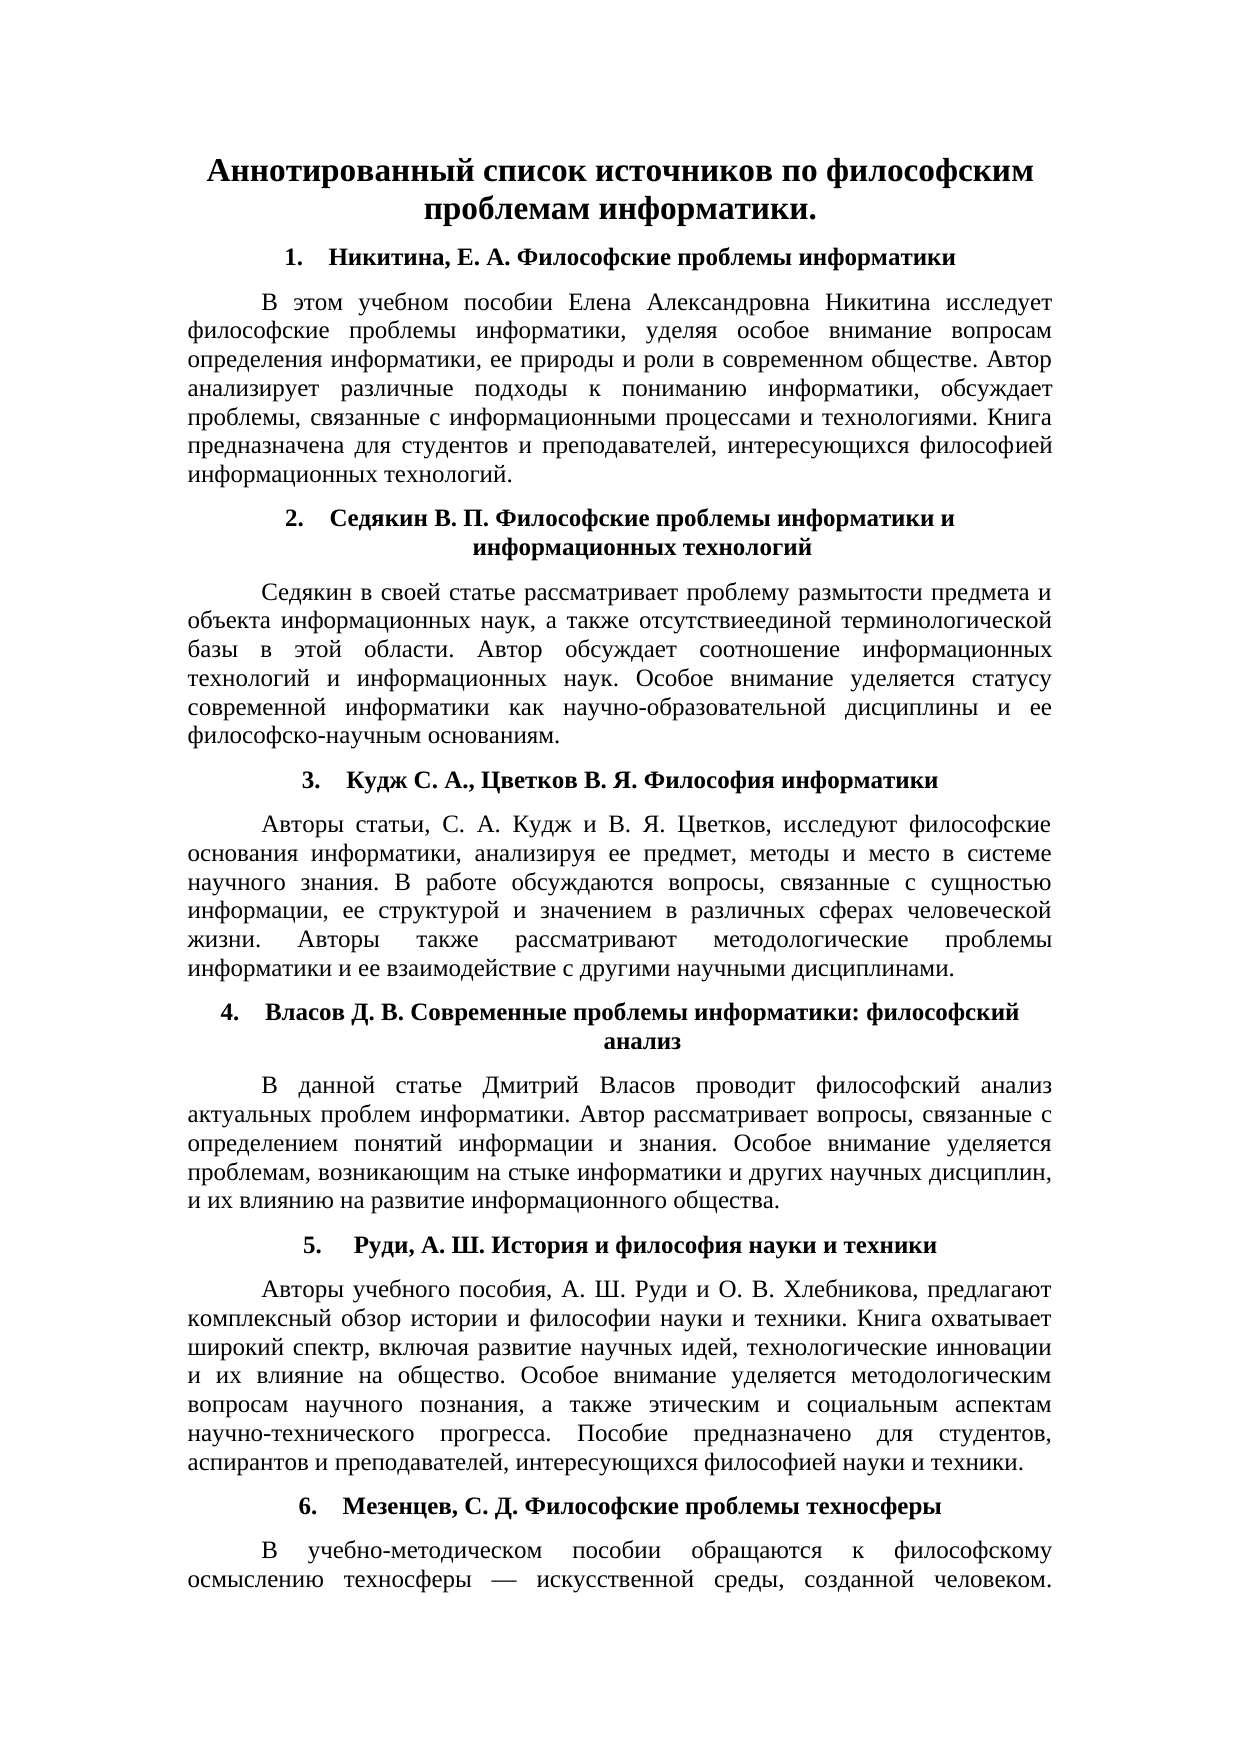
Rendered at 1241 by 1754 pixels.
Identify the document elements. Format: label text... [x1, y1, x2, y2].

list Кудж С. А., Цветков В. Я. Философия информатики [187, 765, 1053, 793]
text Аннотированный список источников по философским проблемам информатики. [817, 150, 1053, 227]
list В этом учебном пособии Елена Александровна Никитина исследует философские проблемы информатики, уделяя особое внимание вопросам определения информатики, ее природы и роли в современном обществе. Автор анализирует различные подходы к пониманию информатики, обсуждает проблемы, связанные с информационными процессами и технологиями. Книга предназначена для студентов и преподавателей, интересующихся философией информационных технологий. [187, 287, 1053, 488]
list Никитина, Е. А. Философские проблемы информатики [187, 242, 1053, 271]
list Власов Д. В. Современные проблемы информатики: философский анализ [187, 997, 1053, 1055]
list Руди, А. Ш. История и философия науки и техники [187, 1230, 1053, 1258]
list Авторы статьи, С. А. Кудж и В. Я. Цветков, исследуют философские основания информатики, анализируя ее предмет, методы и место в системе научного знания. В работе обсуждаются вопросы, связанные с сущностью информации, ее структурой и значением в различных сферах человеческой жизни. Авторы также рассматривают методологические проблемы информатики и ее взаимодействие с другими научными дисциплинами. [187, 809, 1053, 982]
text Аннотированный список источников по философским проблемам информатики. [187, 150, 782, 227]
list Седякин в своей статье рассматривает проблему размытости предмета и объекта информационных наук, а также отсутствиеединой терминологической базы в этой области. Автор обсуждает соотношение информационных технологий и информационных наук. Особое внимание уделяется статусу современной информатики как научно-образовательной дисциплины и ее философско-научным основаниям. [187, 577, 1053, 749]
list В данной статье Дмитрий Власов проводит философский анализ актуальных проблем информатики. Автор рассматривает вопросы, связанные с определением понятий информации и знания. Особое внимание уделяется проблемам, возникающим на стыке информатики и других научных дисциплин, и их влиянию на развитие информационного общества. [187, 1070, 1053, 1214]
list Авторы учебного пособия, А. Ш. Руди и О. В. Хлебникова, предлагают комплексный обзор истории и философии науки и техники. Книга охватывает широкий спектр, включая развитие научных идей, технологические инновации и их влияние на общество. Особое внимание уделяется методологическим вопросам научного познания, а также этическим и социальным аспектам научно-технического прогресса. Пособие предназначено для студентов, аспирантов и преподавателей, интересующихся философией науки и техники. [187, 1274, 1053, 1475]
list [187, 1535, 1053, 1593]
list Седякин В. П. Философские проблемы информатики и информационных технологий [187, 503, 1053, 561]
list Мезенцев, С. Д. Философские проблемы техносферы [187, 1491, 1053, 1520]
